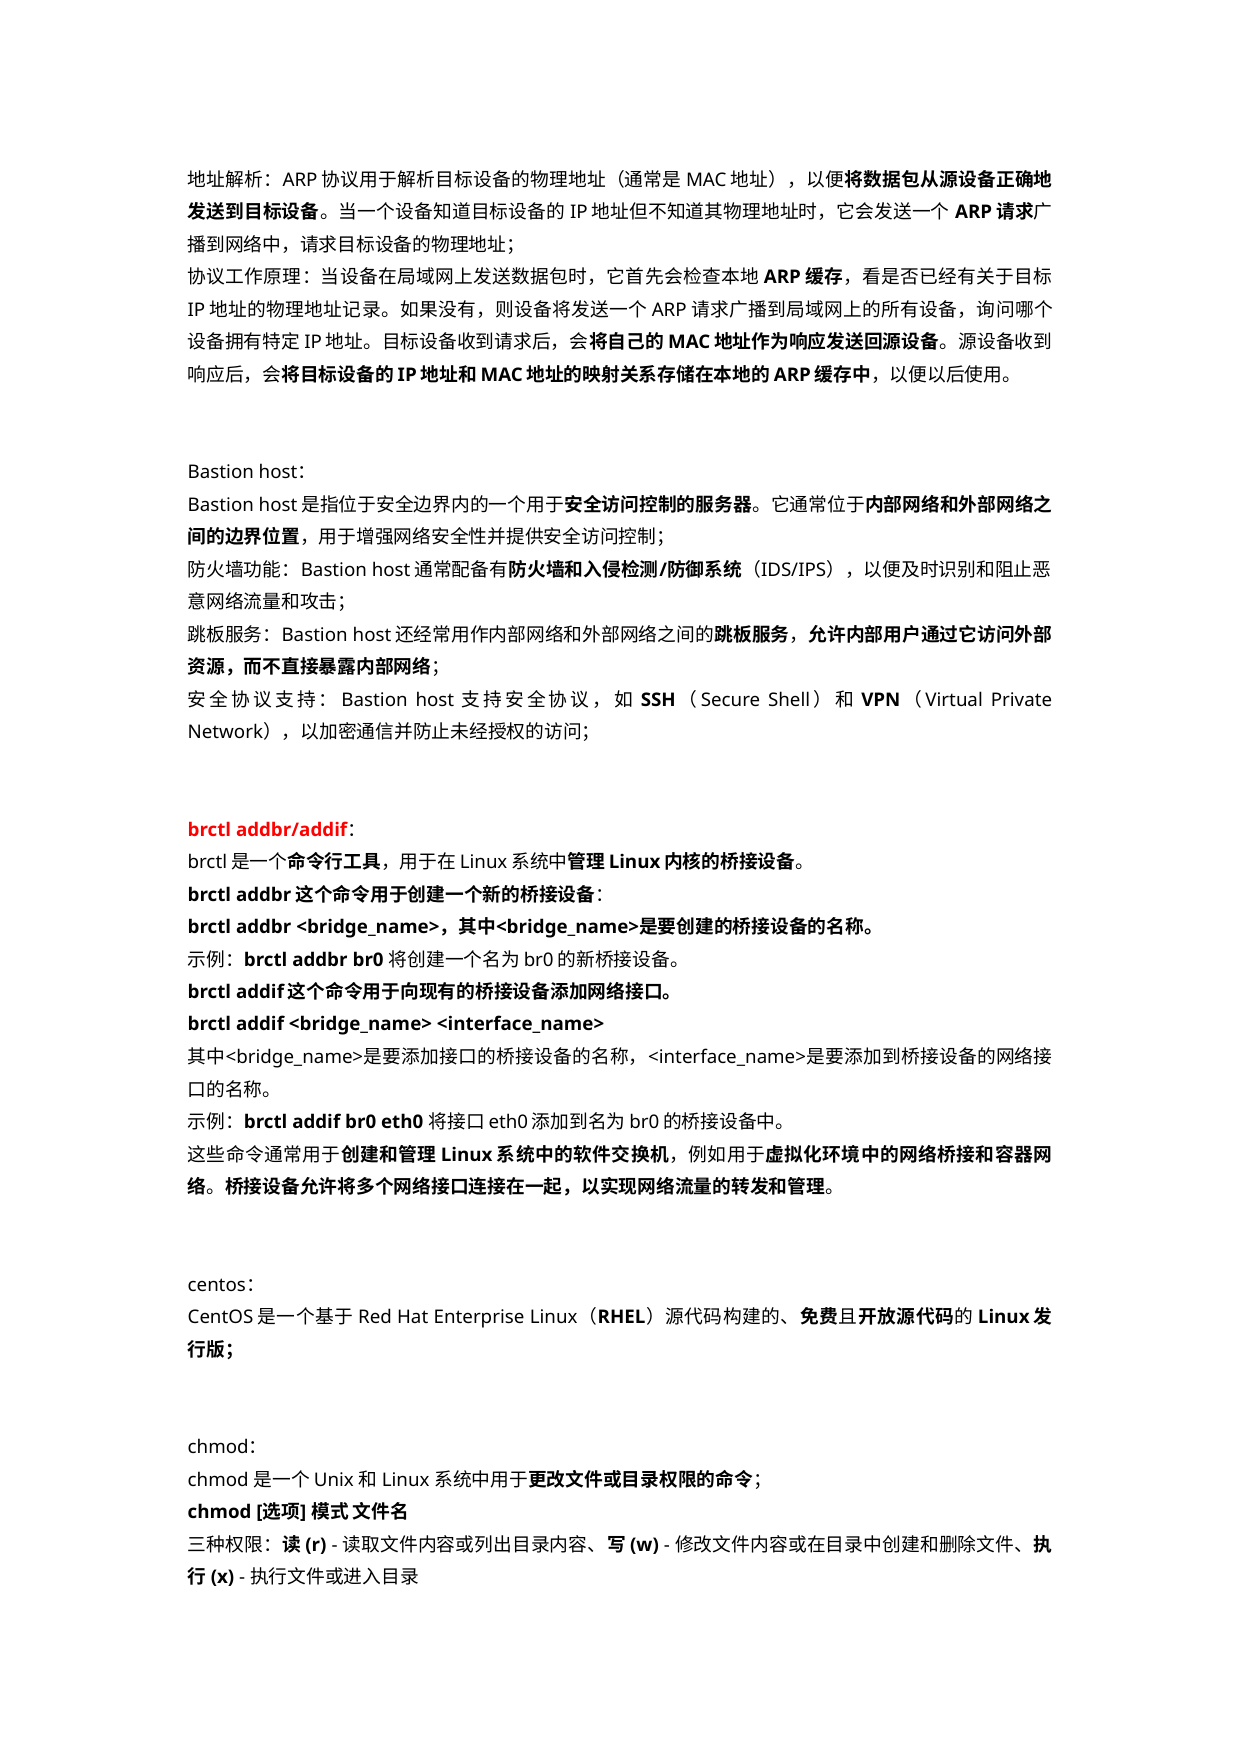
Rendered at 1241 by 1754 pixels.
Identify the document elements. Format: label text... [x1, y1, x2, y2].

text 这些命令通常用于创建和管理Linux系统中的软件交换机，例如用于虚拟化环境中的网络桥接和容器网络。桥接设备允许将多个网络接口连接在一起，以实现网络流量的转发和管理。 [187, 1137, 1053, 1202]
text brctl addbr <bridge_name>，其中<bridge_name>是要创建的桥接设备的名称。 [187, 909, 1053, 942]
text brctl addbr这个命令用于创建一个新的桥接设备： [187, 877, 1053, 909]
text brctl addbr/addif： [187, 812, 1053, 844]
text 地址解析：ARP协议用于解析目标设备的物理地址（通常是MAC地址），以便将数据包从源设备正确地发送到目标设备。当一个设备知道目标设备的IP地址但不知道其物理地址时，它会发送一个ARP请求广播到网络中，请求目标设备的物理地址； [187, 162, 1053, 259]
text brctl addif <bridge_name> <interface_name> [187, 1007, 1053, 1039]
text centos： [187, 1267, 1053, 1299]
text chmod [选项] 模式 文件名 [187, 1494, 1053, 1527]
text brctl是一个命令行工具，用于在Linux系统中管理Linux内核的桥接设备。 [187, 844, 1053, 877]
text CentOS是一个基于Red Hat Enterprise Linux（RHEL）源代码构建的、免费且开放源代码的Linux发行版； [187, 1299, 1053, 1364]
text Bastion host： [187, 454, 1053, 487]
text 跳板服务：Bastion host还经常用作内部网络和外部网络之间的跳板服务，允许内部用户通过它访问外部资源，而不直接暴露内部网络； [187, 617, 1053, 682]
text chmod 是一个 Unix 和 Linux 系统中用于更改文件或目录权限的命令； [187, 1462, 1053, 1494]
text 示例：brctl addbr br0 将创建一个名为br0的新桥接设备。 [187, 942, 1053, 974]
text Bastion host是指位于安全边界内的一个用于安全访问控制的服务器。它通常位于内部网络和外部网络之间的边界位置，用于增强网络安全性并提供安全访问控制； [187, 487, 1053, 552]
text 防火墙功能：Bastion host通常配备有防火墙和入侵检测/防御系统（IDS/IPS），以便及时识别和阻止恶意网络流量和攻击； [187, 552, 1053, 617]
text 其中<bridge_name>是要添加接口的桥接设备的名称，<interface_name>是要添加到桥接设备的网络接口的名称。 [187, 1039, 1053, 1104]
text 安全协议支持：Bastion host支持安全协议，如SSH（Secure Shell）和VPN（Virtual Private Network），以加密通信并防止未经授权的访问； [187, 682, 1053, 747]
text 协议工作原理：当设备在局域网上发送数据包时，它首先会检查本地ARP缓存，看是否已经有关于目标IP地址的物理地址记录。如果没有，则设备将发送一个ARP请求广播到局域网上的所有设备，询问哪个设备拥有特定IP地址。目标设备收到请求后，会将自己的MAC地址作为响应发送回源设备。源设备收到响应后，会将目标设备的IP地址和MAC地址的映射关系存储在本地的ARP缓存中，以便以后使用。 [187, 259, 1053, 389]
text brctl addif这个命令用于向现有的桥接设备添加网络接口。 [187, 974, 1053, 1007]
text 示例：brctl addif br0 eth0 将接口eth0添加到名为br0的桥接设备中。 [187, 1104, 1053, 1137]
text 三种权限：读 (r) - 读取文件内容或列出目录内容、写 (w) - 修改文件内容或在目录中创建和删除文件、执行 (x) - 执行文件或进入目录 [187, 1527, 1053, 1592]
text chmod： [187, 1429, 1053, 1462]
